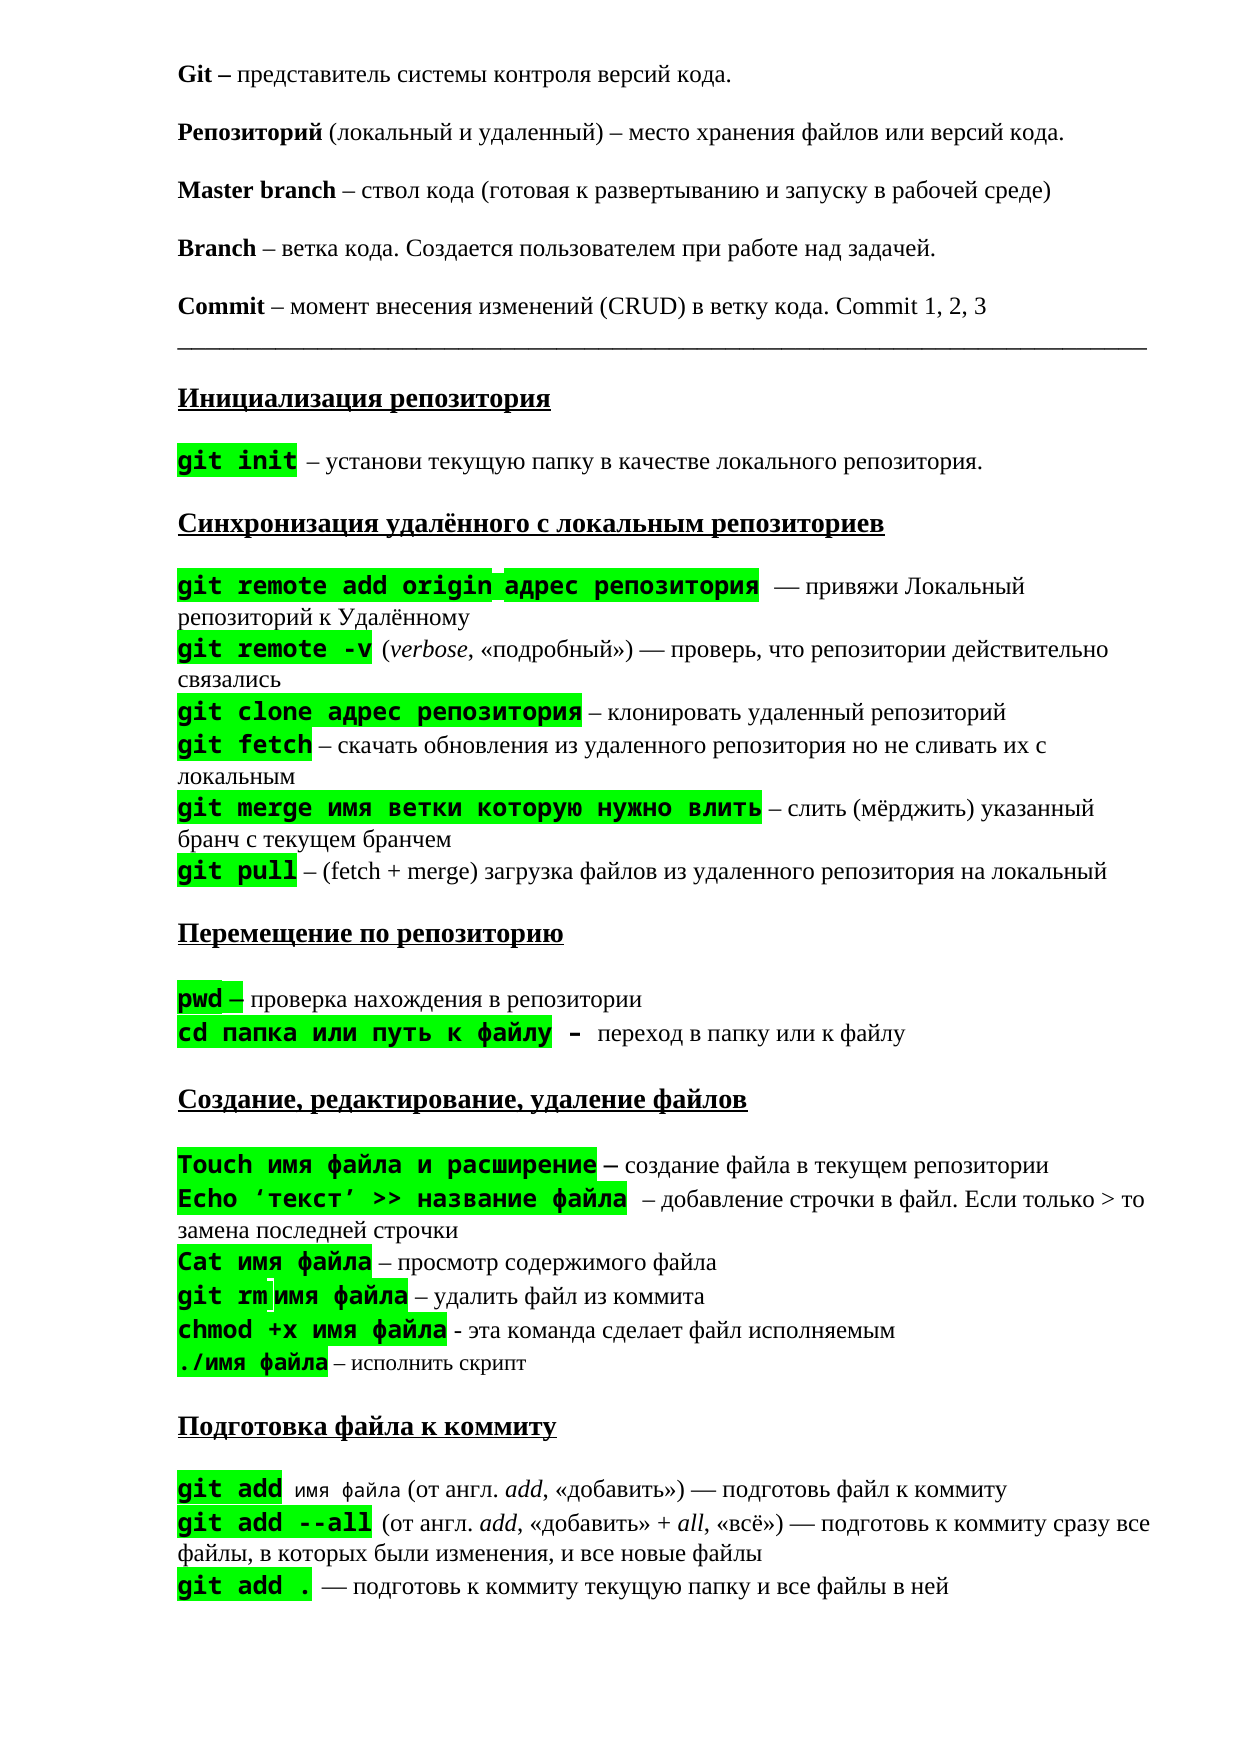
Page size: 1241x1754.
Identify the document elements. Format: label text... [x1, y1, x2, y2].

text cd папка или путь к файлу – переход в папку или к файлу [177, 1014, 1152, 1048]
text Создание, редактирование, удаление файлов [177, 1082, 1152, 1114]
text chmod +x имя файла - эта команда сделает файл исполняемым [447, 1312, 1152, 1346]
text git add --all (от англ. add, «добавить» + all, «всё») — подготовь к коммиту сразу все файлы, в которых были изменения, и все новые файлы [177, 1504, 1152, 1567]
text Commit – момент внесения изменений (CRUD) в ветку кода. Commit 1, 2, 3 [177, 291, 1152, 319]
text git add . — подготовь к коммиту текущую папку и все файлы в ней [312, 1567, 1152, 1601]
text Echo ‘текст’ >> название файла – добавление строчки в файл. Если только > то замена последней строчки [177, 1181, 1152, 1244]
text git remote -v (verbose, «подробный») — проверь, что репозитории действительно связались [177, 630, 1152, 693]
text Master branch – ствол кода (готовая к развертыванию и запуску в рабочей среде) [177, 175, 1152, 204]
text git remote add origin адрес репозитория — привяжи Локальный репозиторий к Удалённому [177, 567, 1152, 630]
text git merge имя ветки которую нужно влить – слить (мёрджить) указанный бранч с текущем бранчем [177, 790, 1152, 853]
text Синхронизация удалённого с локальным репозиториев [177, 506, 1152, 538]
text Подготовка файла к коммиту [177, 1409, 1152, 1441]
text git pull – (fetch + merge) загрузка файлов из удаленного репозитория на локальный [297, 853, 1152, 887]
text pwd – проверка нахождения в репозитории [222, 980, 1152, 1014]
text Перемещение по репозиторию [177, 916, 1152, 948]
text git clone адрес репозитория – клонировать удаленный репозиторий [582, 693, 1152, 727]
text Branch – ветка кода. Создается пользователем при работе над задачей. [177, 233, 1152, 262]
text git init – установи текущую папку в качестве локального репозитория. [297, 443, 1152, 477]
text Репозиторий (локальный и удаленный) – место хранения файлов или версий кода. [177, 117, 1152, 146]
text git add имя файла (от англ. add, «добавить») — подготовь файл к коммиту [282, 1470, 1152, 1504]
text Touch имя файла и расширение – создание файла в текущем репозитории [597, 1147, 1152, 1181]
text git fetch – скачать обновления из удаленного репозитория но не сливать их с локальным [177, 727, 1152, 790]
text git rm имя файла – удалить файл из коммита [408, 1278, 1152, 1312]
text Инициализация репозитория [177, 381, 1152, 413]
text Git – представитель системы контроля версий кода. [177, 59, 1152, 88]
text _____________________________________________________________________ [177, 319, 1152, 352]
text Cat имя файла – просмотр содержимого файла [372, 1244, 1152, 1278]
text ./имя файла – исполнить скрипт [328, 1346, 1152, 1377]
